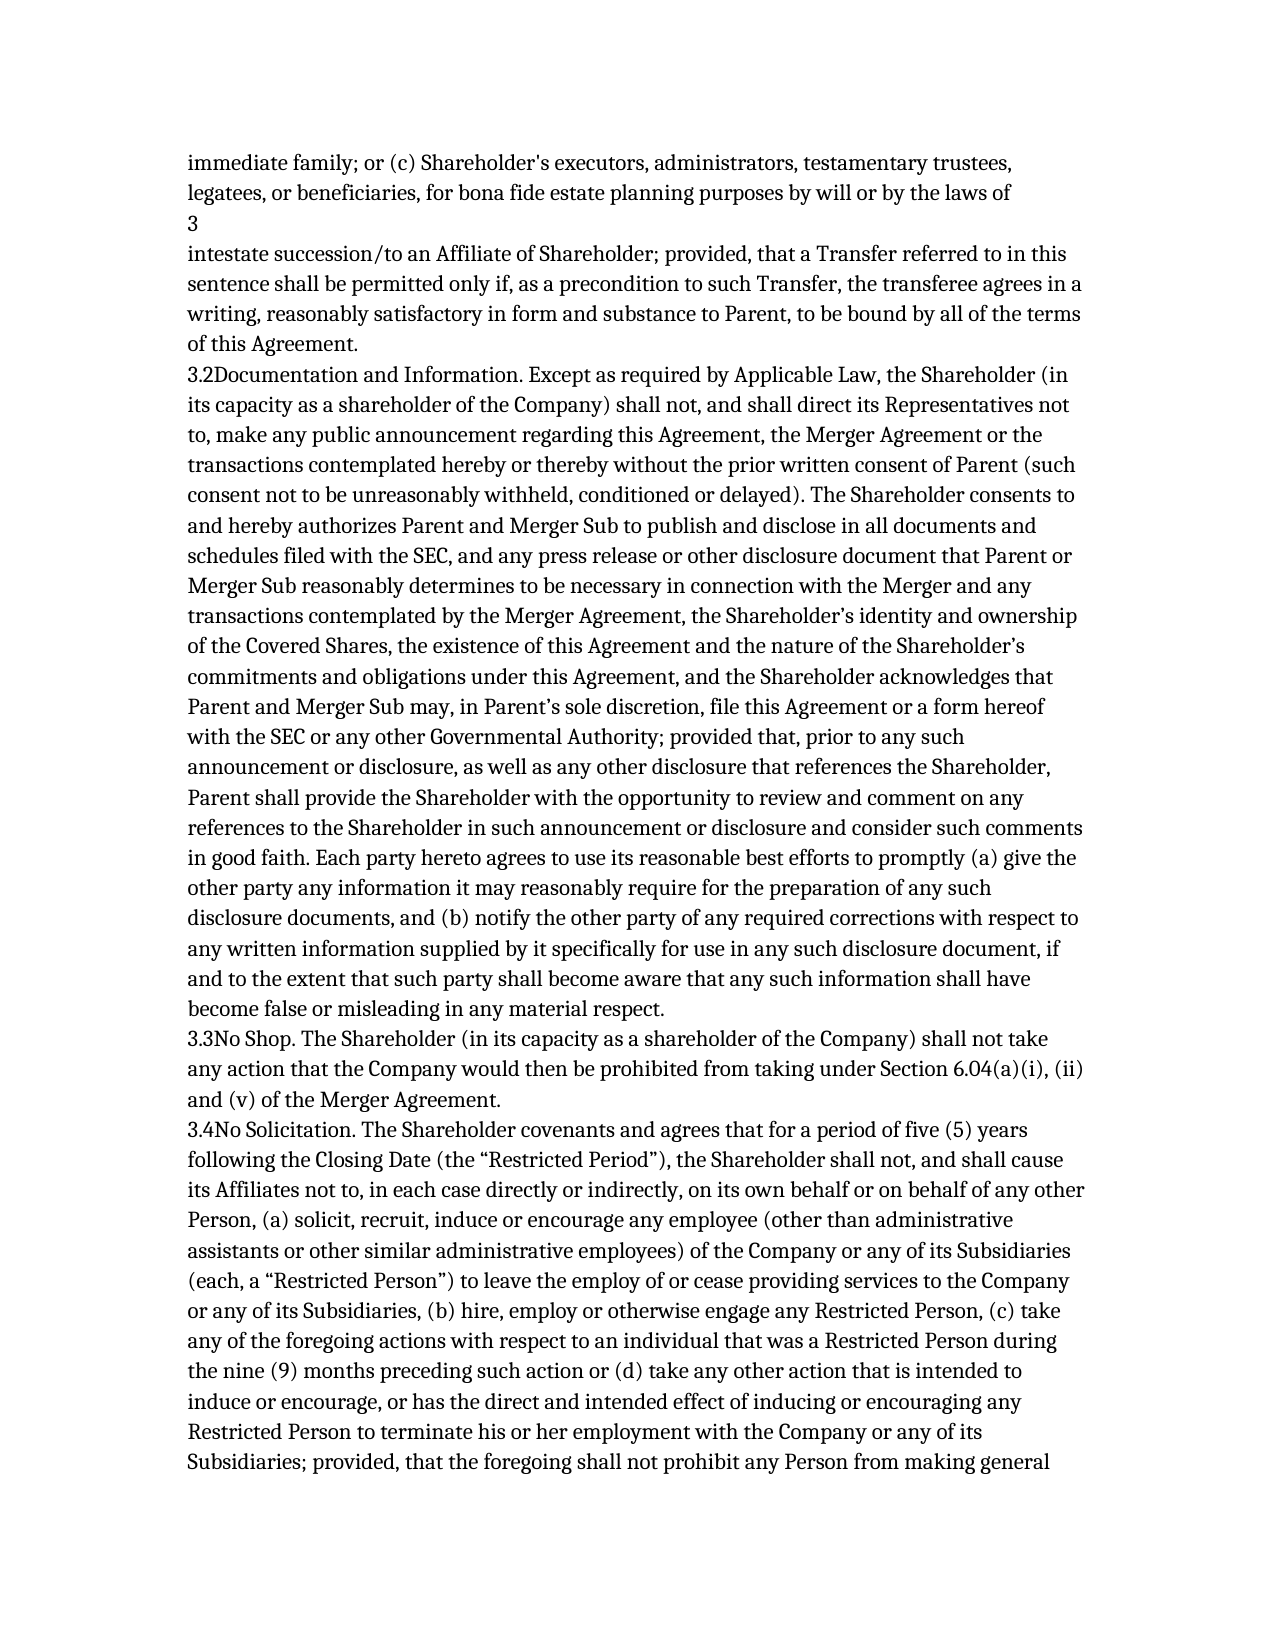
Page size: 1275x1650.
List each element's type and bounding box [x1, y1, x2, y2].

text [187, 150, 1087, 1475]
